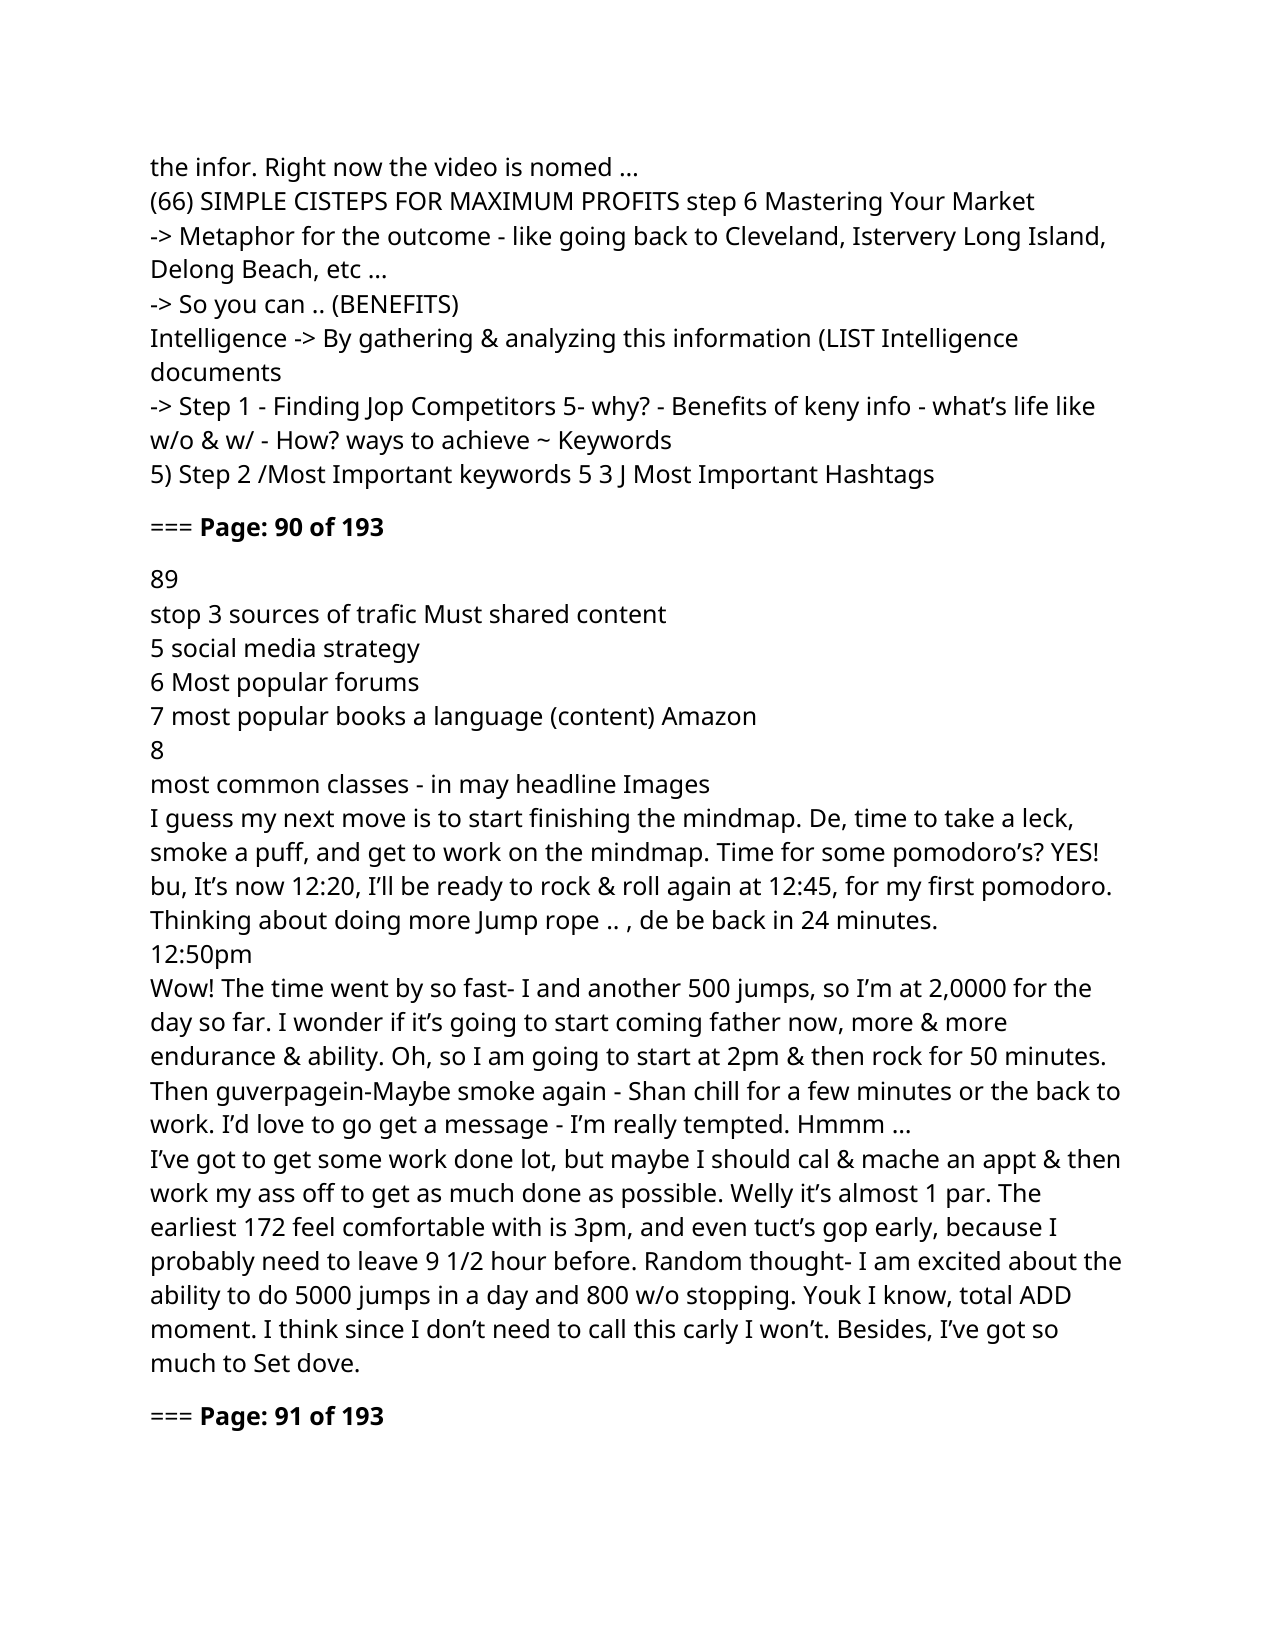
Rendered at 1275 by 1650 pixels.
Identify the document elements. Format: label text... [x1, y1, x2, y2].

text === Page: 91 of 193 [150, 1398, 1125, 1432]
text === Page: 90 of 193 [150, 509, 1125, 543]
text 89 stop 3 sources of trafic Must shared content 5 social media strategy 6 Most popular forums 7 most popular books a language (content) Amazon 8 most common classes - in may headline Images I guess my next move is to start finishing the mindmap. De, time to take a leck, smoke a puff, and get to work on the mindmap. Time for some pomodoro’s? YES! bu, It’s now 12:20, I’ll be ready to rock & roll again at 12:45, for my first pomodoro. Thinking about doing more Jump rope .. , de be back in 24 minutes. 12:50pm Wow! The time went by so fast- I and another 500 jumps, so I’m at 2,0000 for the day so far. I wonder if it’s going to start coming father now, more & more endurance & ability. Oh, so I am going to start at 2pm & then rock for 50 minutes. Then guverpagein-Maybe smoke again - Shan chill for a few minutes or the back to work. I’d love to go get a message - I’m really tempted. Hmmm … I’ve got to get some work done lot, but maybe I should cal & mache an appt & then work my ass off to get as much done as possible. Welly it’s almost 1 par. The earliest 172 feel comfortable with is 3pm, and even tuct’s gop early, because I probably need to leave 9 1/2 hour before. Random thought- I am excited about the ability to do 5000 jumps in a day and 800 w/o stopping. Youk I know, total ADD moment. I think since I don’t need to call this carly I won’t. Besides, I’ve got so much to Set dove. [150, 562, 1125, 1380]
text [150, 150, 1125, 491]
